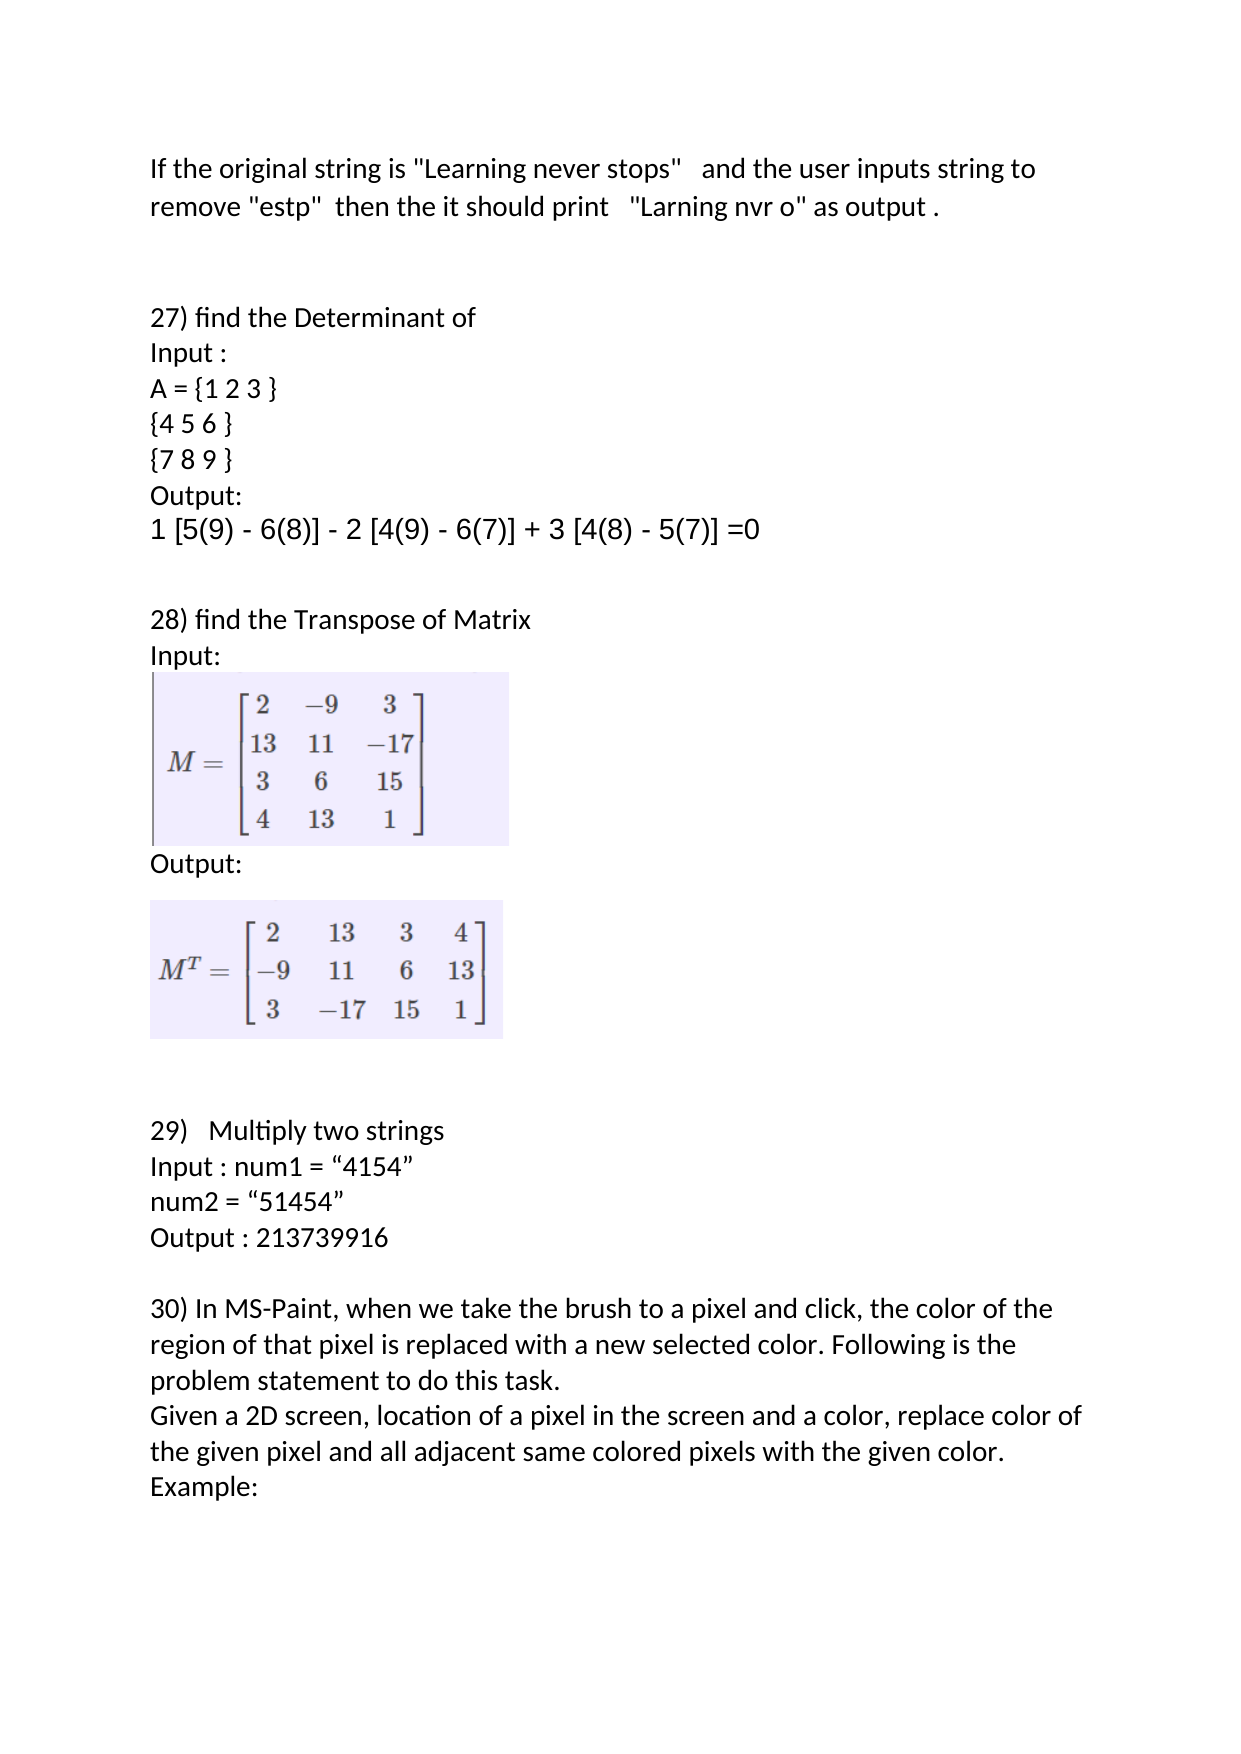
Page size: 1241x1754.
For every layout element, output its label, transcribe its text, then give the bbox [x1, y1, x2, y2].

text Given a 2D screen, location of a pixel in the screen and a color, replace color of the given pixel and all adjacent same colored pixels with the given color. [150, 1397, 1090, 1468]
text 29) Multiply two strings [150, 1112, 1090, 1148]
text Output: [150, 477, 1090, 512]
text 27) find the Determinant of [150, 299, 1090, 334]
text Output: [150, 845, 1090, 881]
text Output : 213739916 [150, 1219, 1090, 1255]
text 28) find the Transpose of Matrix [150, 601, 1090, 637]
text A = {1 2 3 } [150, 370, 1090, 406]
text 1 [5(9) - 6(8)] - 2 [4(9) - 6(7)] + 3 [4(8) - 5(7)] =0 [150, 512, 1090, 546]
text Input : [150, 334, 1090, 370]
text Input : num1 = “4154” [150, 1148, 1090, 1183]
text {7 8 9 } [150, 441, 1090, 477]
text num2 = “51454” [150, 1183, 1090, 1219]
text {4 5 6 } [150, 406, 1090, 441]
text 30) In MS-Paint, when we take the brush to a pixel and click, the color of the region of that pixel is replaced with a new selected color. Following is the problem statement to do this task. [150, 1290, 1090, 1397]
text Example: [150, 1468, 1090, 1504]
text Input: [150, 637, 1090, 672]
text If the original string is "Learning never stops" and the user inputs string to remove "estp" then the it should print "Larning nvr o" as output . [150, 150, 1090, 224]
